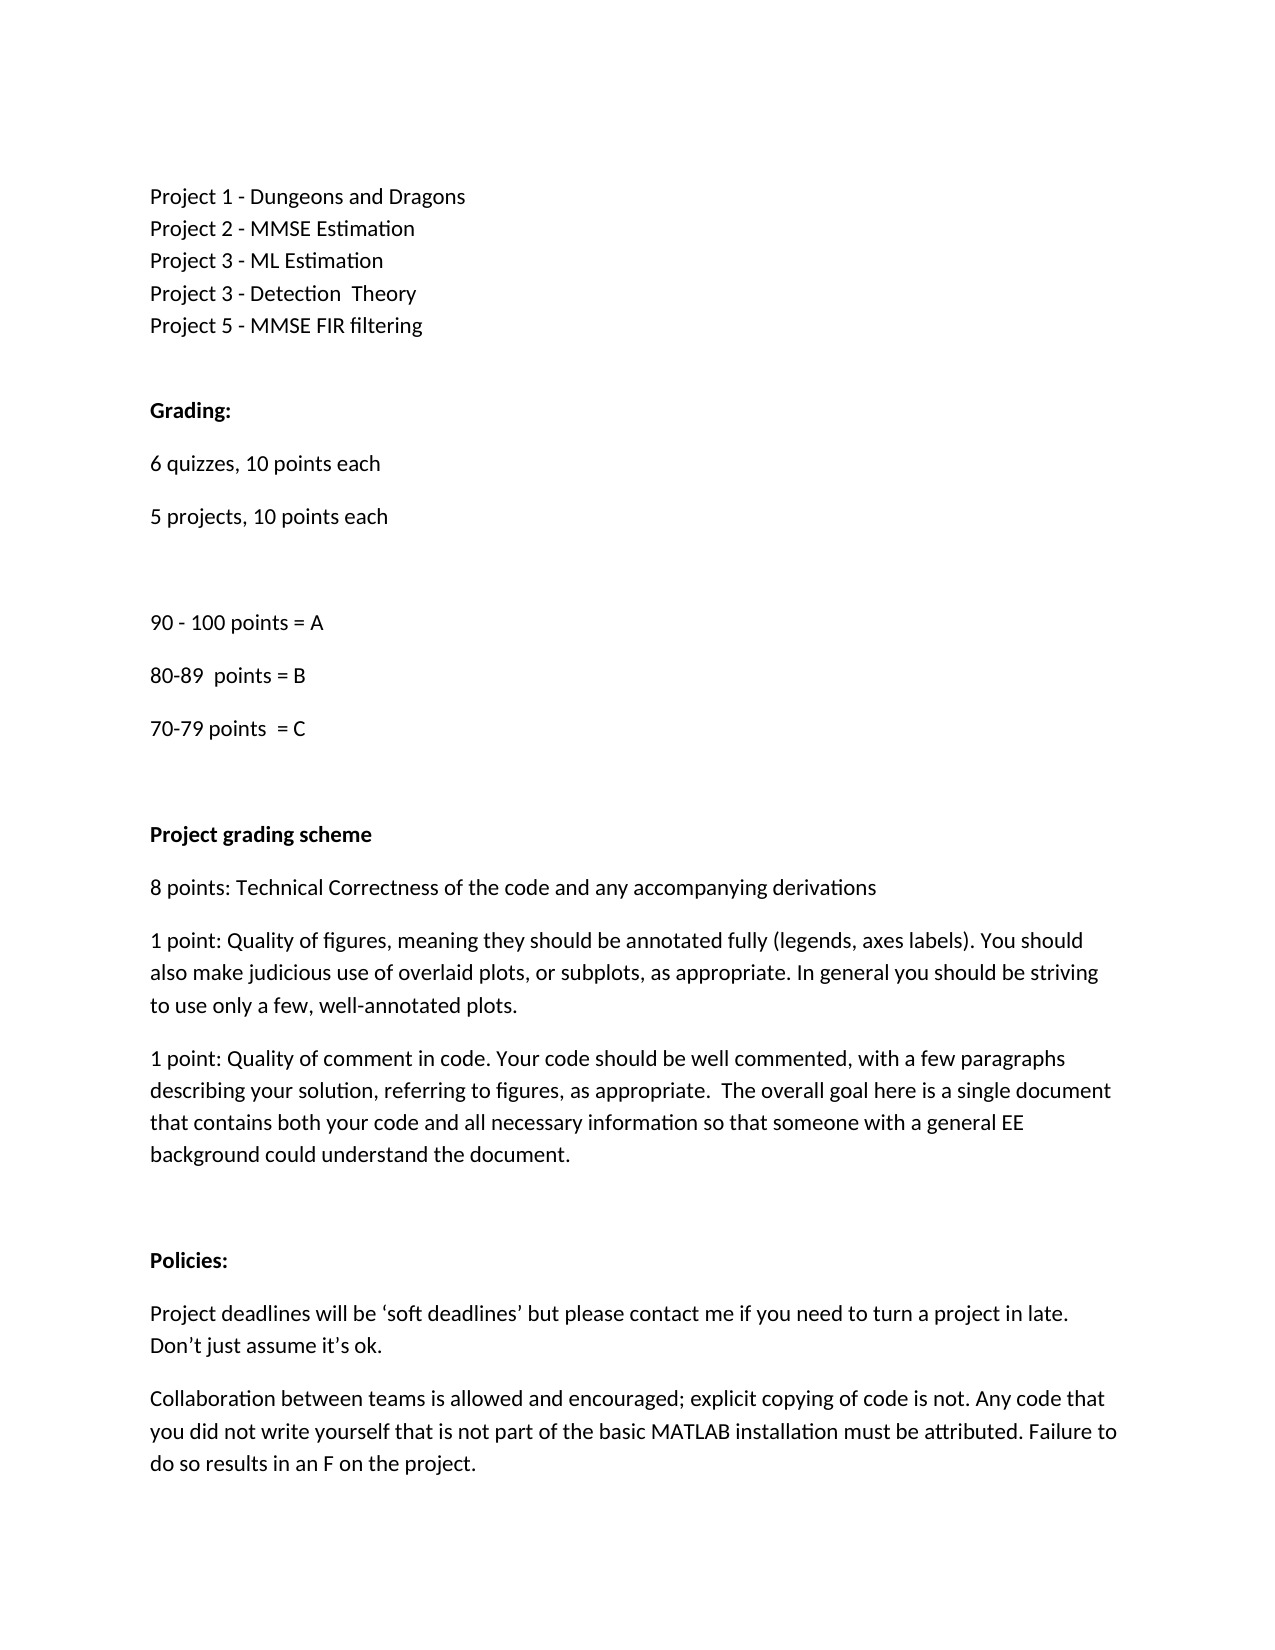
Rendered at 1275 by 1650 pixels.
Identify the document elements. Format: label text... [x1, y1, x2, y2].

text 70-79 points = C [150, 714, 1125, 742]
text 1 point: Quality of figures, meaning they should be annotated fully (legends, axes labels). You should also make judicious use of overlaid plots, or subplots, as appropriate. In general you should be striving to use only a few, well-annotated plots. [150, 926, 1125, 1019]
text Project 2 - MMSE Estimation [150, 214, 1125, 242]
text Project 3 - ML Estimation [150, 247, 1125, 274]
text 1 point: Quality of comment in code. Your code should be well commented, with a few paragraphs describing your solution, referring to figures, as appropriate. The overall goal here is a single document that contains both your code and all necessary information so that someone with a general EE background could understand the document. [150, 1044, 1125, 1168]
text 90 - 100 points = A [150, 608, 1125, 636]
text Grading: [150, 396, 1125, 424]
text Project 5 - MMSE FIR filtering [150, 311, 1125, 339]
text Project 3 - Detection Theory [150, 279, 1125, 307]
text Project grading scheme [150, 820, 1125, 848]
text 6 quizzes, 10 points each [150, 449, 1125, 477]
text Project deadlines will be ‘soft deadlines’ but please contact me if you need to turn a project in late. Don’t just assume it’s ok. [150, 1299, 1125, 1359]
text Policies: [150, 1246, 1125, 1274]
text 80-89 points = B [150, 661, 1125, 689]
text 5 projects, 10 points each [150, 502, 1125, 530]
text Project 1 - Dungeons and Dragons [150, 182, 1125, 210]
text 8 points: Technical Correctness of the code and any accompanying derivations [150, 873, 1125, 901]
text Collaboration between teams is allowed and encouraged; explicit copying of code is not. Any code that you did not write yourself that is not part of the basic MATLAB installation must be attributed. Failure to do so results in an F on the project. [150, 1384, 1125, 1477]
